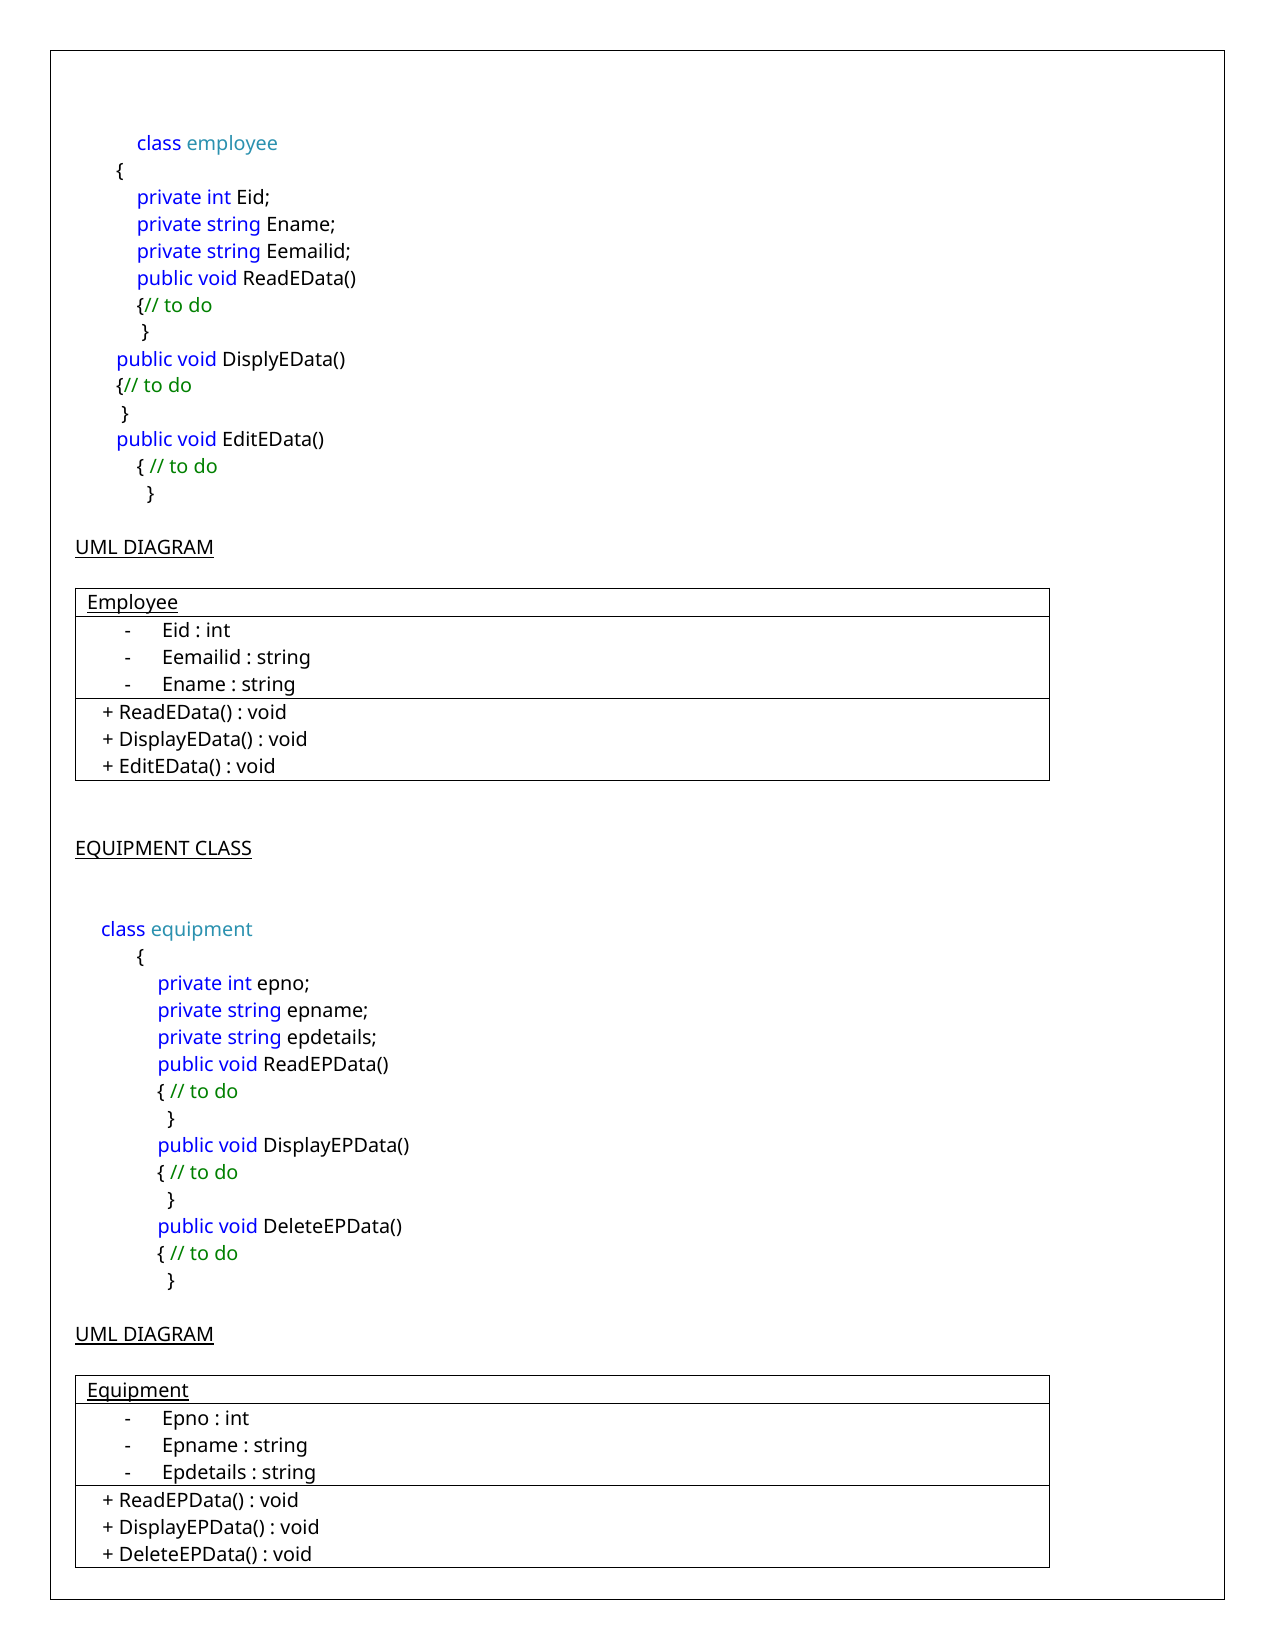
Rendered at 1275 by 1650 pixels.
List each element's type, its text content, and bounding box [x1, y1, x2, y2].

text { // to do [75, 1077, 1200, 1104]
text class employee [75, 129, 1200, 156]
text public void DisplyEData() [75, 345, 1200, 372]
text private int Eid; [75, 183, 1200, 210]
text { // to do [75, 1239, 1200, 1266]
text { [75, 942, 1200, 969]
text public void ReadEData() [75, 264, 1200, 291]
text public void EditEData() [75, 426, 1200, 453]
text public void DeleteEPData() [75, 1212, 1200, 1239]
text private string epname; [75, 996, 1200, 1023]
text } [75, 318, 1200, 345]
text {// to do [75, 291, 1200, 318]
table_header Employee [76, 589, 1049, 616]
text UML DIAGRAM [75, 534, 1200, 561]
text } [75, 1266, 1200, 1293]
text private string epdetails; [75, 1023, 1200, 1050]
text EQUIPMENT CLASS [75, 834, 1200, 862]
table_cell Eid : int Eemailid : string Ename : string [76, 617, 1049, 698]
text class equipment [75, 916, 1200, 942]
text private string Eemailid; [75, 237, 1200, 264]
table_cell + ReadEData() : void + DisplayEData() : void + EditEData() : void [76, 699, 1049, 779]
text private string Ename; [75, 210, 1200, 237]
text { [75, 156, 1200, 183]
text } [75, 1185, 1200, 1212]
text } [75, 399, 1200, 426]
text { // to do [75, 1158, 1200, 1185]
text UML DIAGRAM [75, 1320, 1200, 1347]
text } [75, 480, 1200, 507]
text public void ReadEPData() [75, 1050, 1200, 1077]
text public void DisplayEPData() [75, 1131, 1200, 1158]
text { // to do [75, 453, 1200, 480]
table_cell Epno : int Epname : string Epdetails : string [76, 1404, 1049, 1485]
text private int epno; [75, 969, 1200, 996]
text } [75, 1104, 1200, 1131]
table_header Equipment [76, 1376, 1049, 1403]
table_cell + ReadEPData() : void + DisplayEPData() : void + DeleteEPData() : void [76, 1486, 1049, 1567]
text {// to do [75, 372, 1200, 399]
